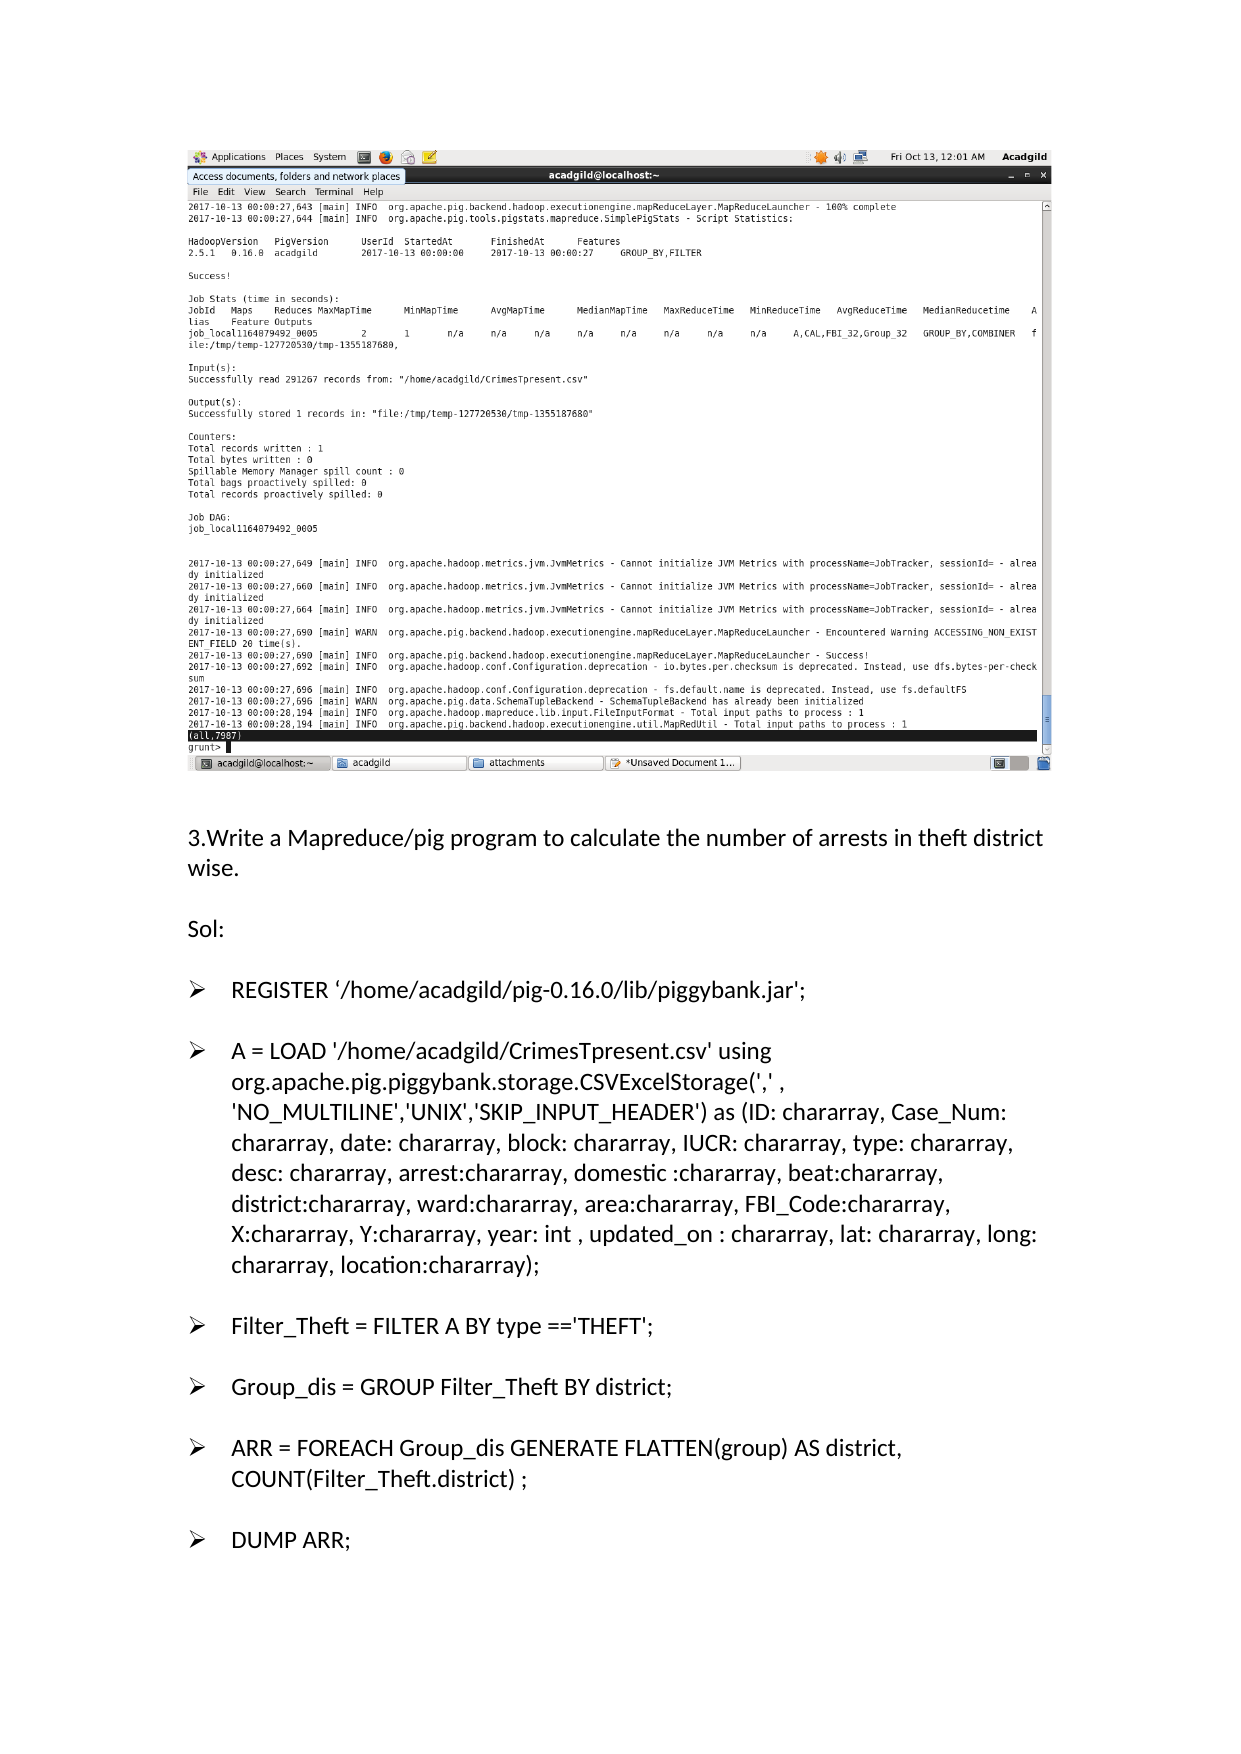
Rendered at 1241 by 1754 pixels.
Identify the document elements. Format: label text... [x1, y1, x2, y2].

list DUMP ARR; [187, 1524, 1053, 1554]
list Filter_Theft = FILTER A BY type =='THEFT'; [187, 1310, 1053, 1341]
picture [187, 150, 1052, 771]
list ARR = FOREACH Group_dis GENERATE FLATTEN(group) AS district, COUNT(Filter_Theft.district) ; [187, 1432, 1053, 1493]
list Group_dis = GROUP Filter_Theft BY district; [187, 1371, 1053, 1402]
list Sol: [187, 913, 1053, 944]
list REGISTER ‘/home/acadgild/pig-0.16.0/lib/piggybank.jar'; [187, 974, 1053, 1005]
list A = LOAD '/home/acadgild/CrimesTpresent.csv' using org.apache.pig.piggybank.storage.CSVExcelStorage(',' , 'NO_MULTILINE','UNIX','SKIP_INPUT_HEADER') as (ID: chararray, Case_Num: chararray, date: chararray, block: chararray, IUCR: chararray, type: chararray, desc: chararray, arrest:chararray, domestic :chararray, beat:chararray, district:chararray, ward:chararray, area:chararray, FBI_Code:chararray, X:chararray, Y:chararray, year: int , updated_on : chararray, lat: chararray, long: chararray, location:chararray); [187, 1035, 1053, 1279]
list 3.Write a Mapreduce/pig program to calculate the number of arrests in theft district wise. [187, 822, 1053, 883]
